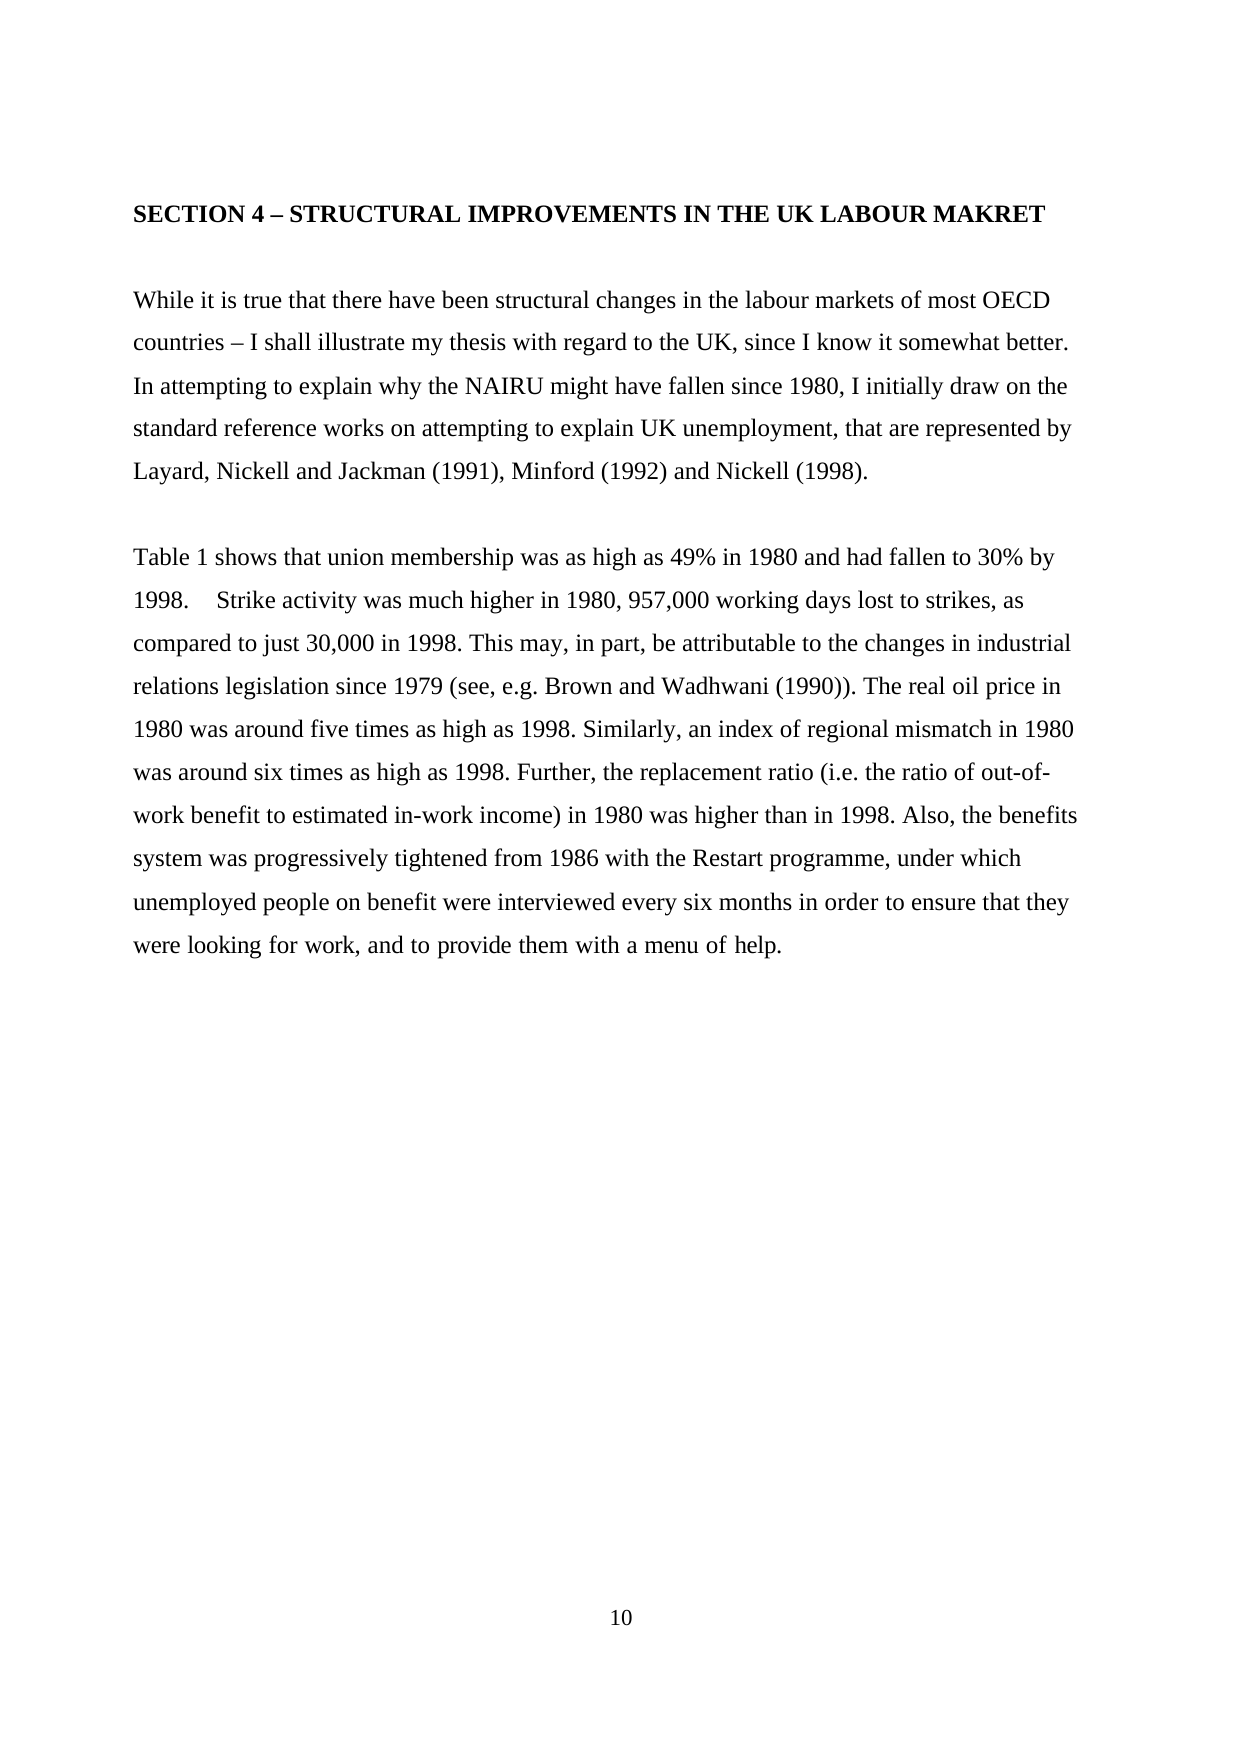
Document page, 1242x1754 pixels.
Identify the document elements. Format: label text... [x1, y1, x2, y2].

text Table 1 shows that union membership was as high as 49% in 1980 and had fallen to 30% by 1998. Strike activity was much higher in 1980, 957,000 working days lost to strikes, as compared to just 30,000 in 1998. This may, in part, be attributable to the changes in industrial relations legislation since 1979 (see, e.g. Brown and Wadhwani (1990)). The real oil price in 1980 was around five times as high as 1998. Similarly, an index of regional mismatch in 1980 was around six times as high as 1998. Further, the replacement ratio (i.e. the ratio of out-of- work benefit to estimated in-work income) in 1980 was higher than in 1998. Also, the benefits system was progressively tightened from 1986 with the Restart programme, under which unemployed people on benefit were interviewed every six months in order to ensure that they were looking for work, and to provide them with a menu of help. [133, 542, 1101, 958]
text In attempting to explain why the NAIRU might have fallen since 1980, I initially draw on the standard reference works on attempting to explain UK unemployment, that are represented by Layard, Nickell and Jackman (1991), Minford (1992) and Nickell (1998). [133, 371, 1106, 484]
subtitle SECTION 4 – STRUCTURAL IMPROVEMENTS IN THE UK LABOUR MAKRET [133, 199, 1242, 228]
text While it is true that there have been structural changes in the labour markets of most OECD countries – I shall illustrate my thesis with regard to the UK, since I know it somewhat better. [133, 286, 1106, 356]
